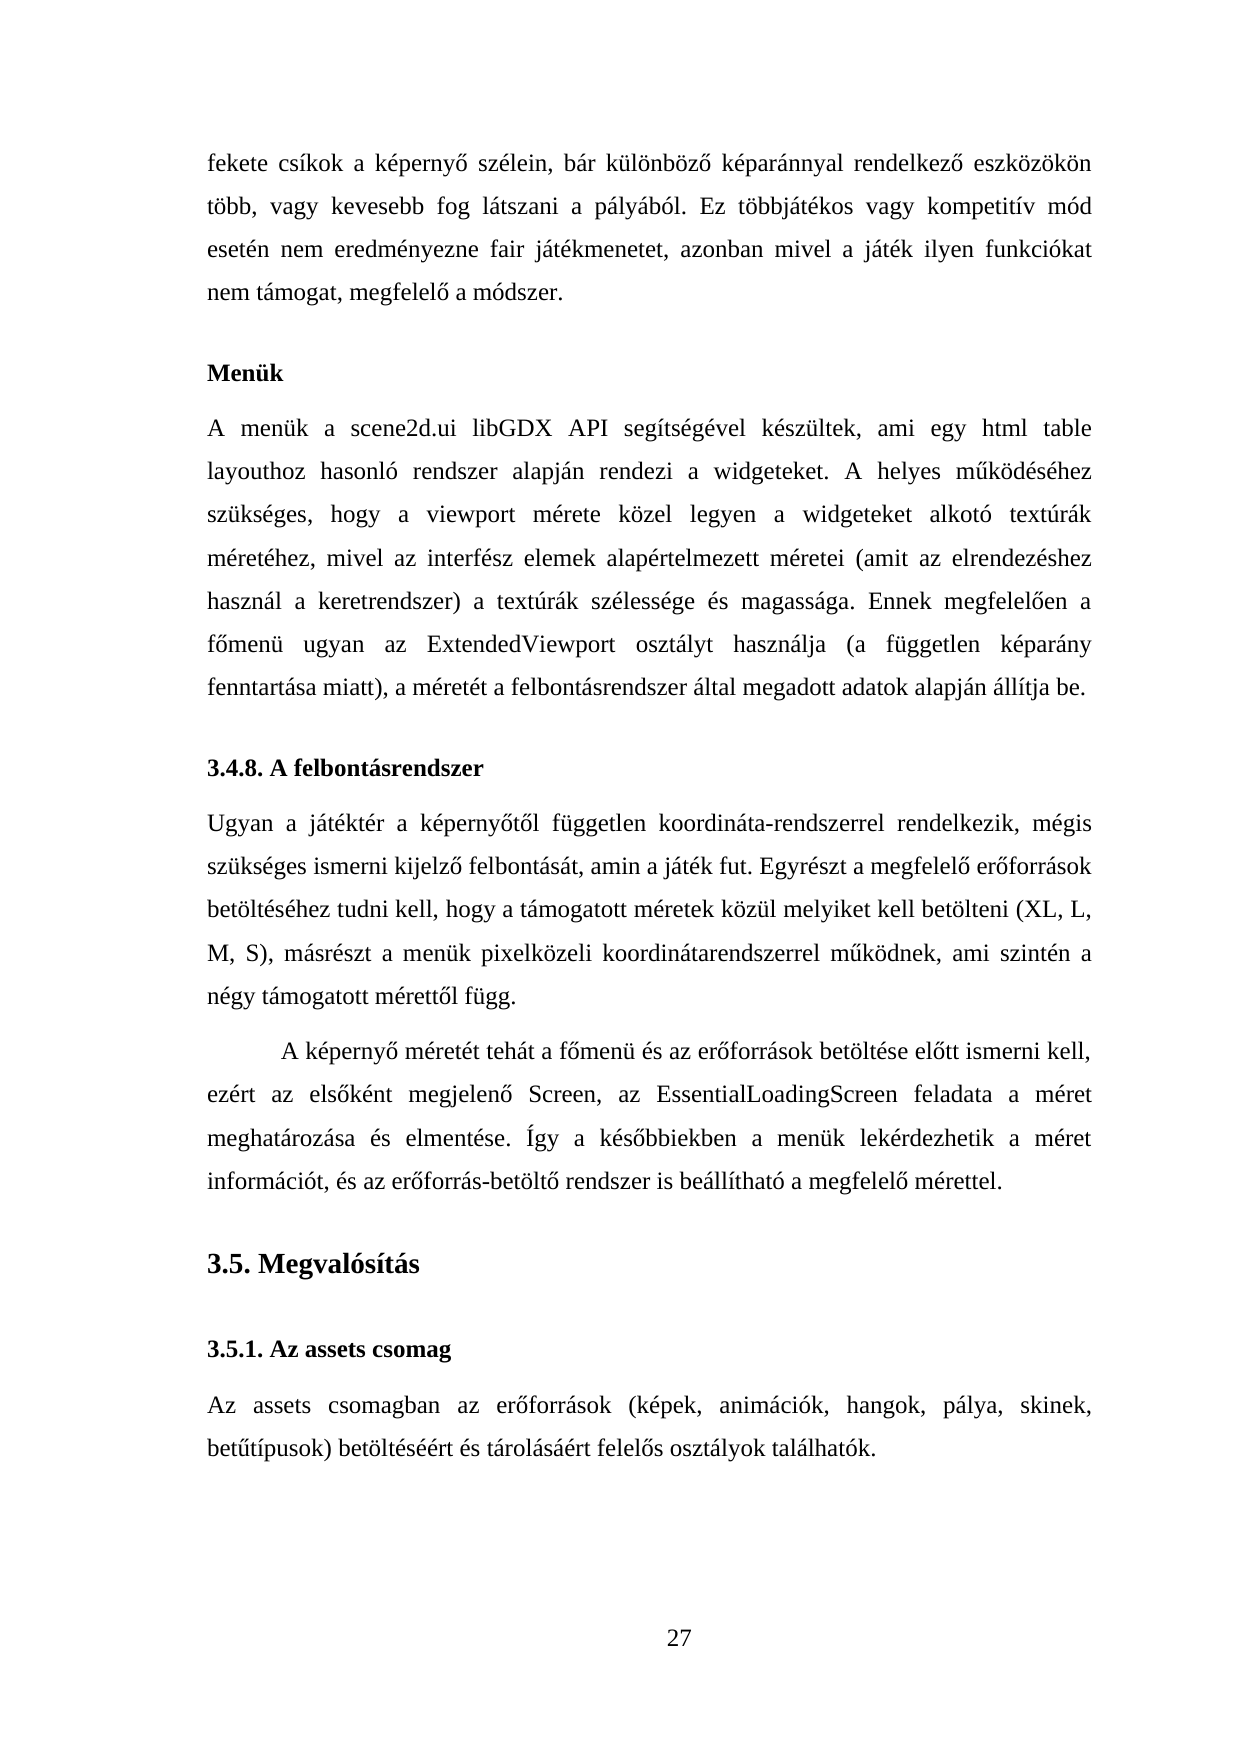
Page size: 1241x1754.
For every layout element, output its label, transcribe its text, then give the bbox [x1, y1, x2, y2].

subtitle A felbontásrendszer [207, 753, 1092, 781]
subtitle Menük [207, 358, 1092, 386]
text Az assets csomagban az erőforrások (képek, animációk, hangok, pálya, skinek, betűtípusok) betöltéséért és tárolásáért felelős osztályok találhatók. [207, 1390, 1092, 1462]
text A képernyő méretét tehát a főmenü és az erőforrások betöltése előtt ismerni kell, ezért az elsőként megjelenő Screen, az EssentialLoadingScreen feladata a méret meghatározása és elmentése. Így a későbbiekben a menük lekérdezhetik a méret információt, és az erőforrás-betöltő rendszer is beállítható a megfelelő mérettel. [207, 1036, 1092, 1194]
subtitle Az assets csomag [207, 1334, 1092, 1363]
subtitle Megvalósítás [207, 1246, 1092, 1280]
text A menük a scene2d.ui libGDX API segítségével készültek, ami egy html table layouthoz hasonló rendszer alapján rendezi a widgeteket. A helyes működéséhez szükséges, hogy a viewport mérete közel legyen a widgeteket alkotó textúrák méretéhez, mivel az interfész elemek alapértelmezett méretei (amit az elrendezéshez használ a keretrendszer) a textúrák szélessége és magassága. Ennek megfelelően a főmenü ugyan az ExtendedViewport osztályt használja (a független képarány fenntartása miatt), a méretét a felbontásrendszer által megadott adatok alapján állítja be. [207, 413, 1092, 701]
text Ugyan a játéktér a képernyőtől független koordináta-rendszerrel rendelkezik, mégis szükséges ismerni kijelző felbontását, amin a játék fut. Egyrészt a megfelelő erőforrások betöltéséhez tudni kell, hogy a támogatott méretek közül melyiket kell betölteni (XL, L, M, S), másrészt a menük pixelközeli koordinátarendszerrel működnek, ami szintén a négy támogatott mérettől függ. [207, 808, 1092, 1009]
